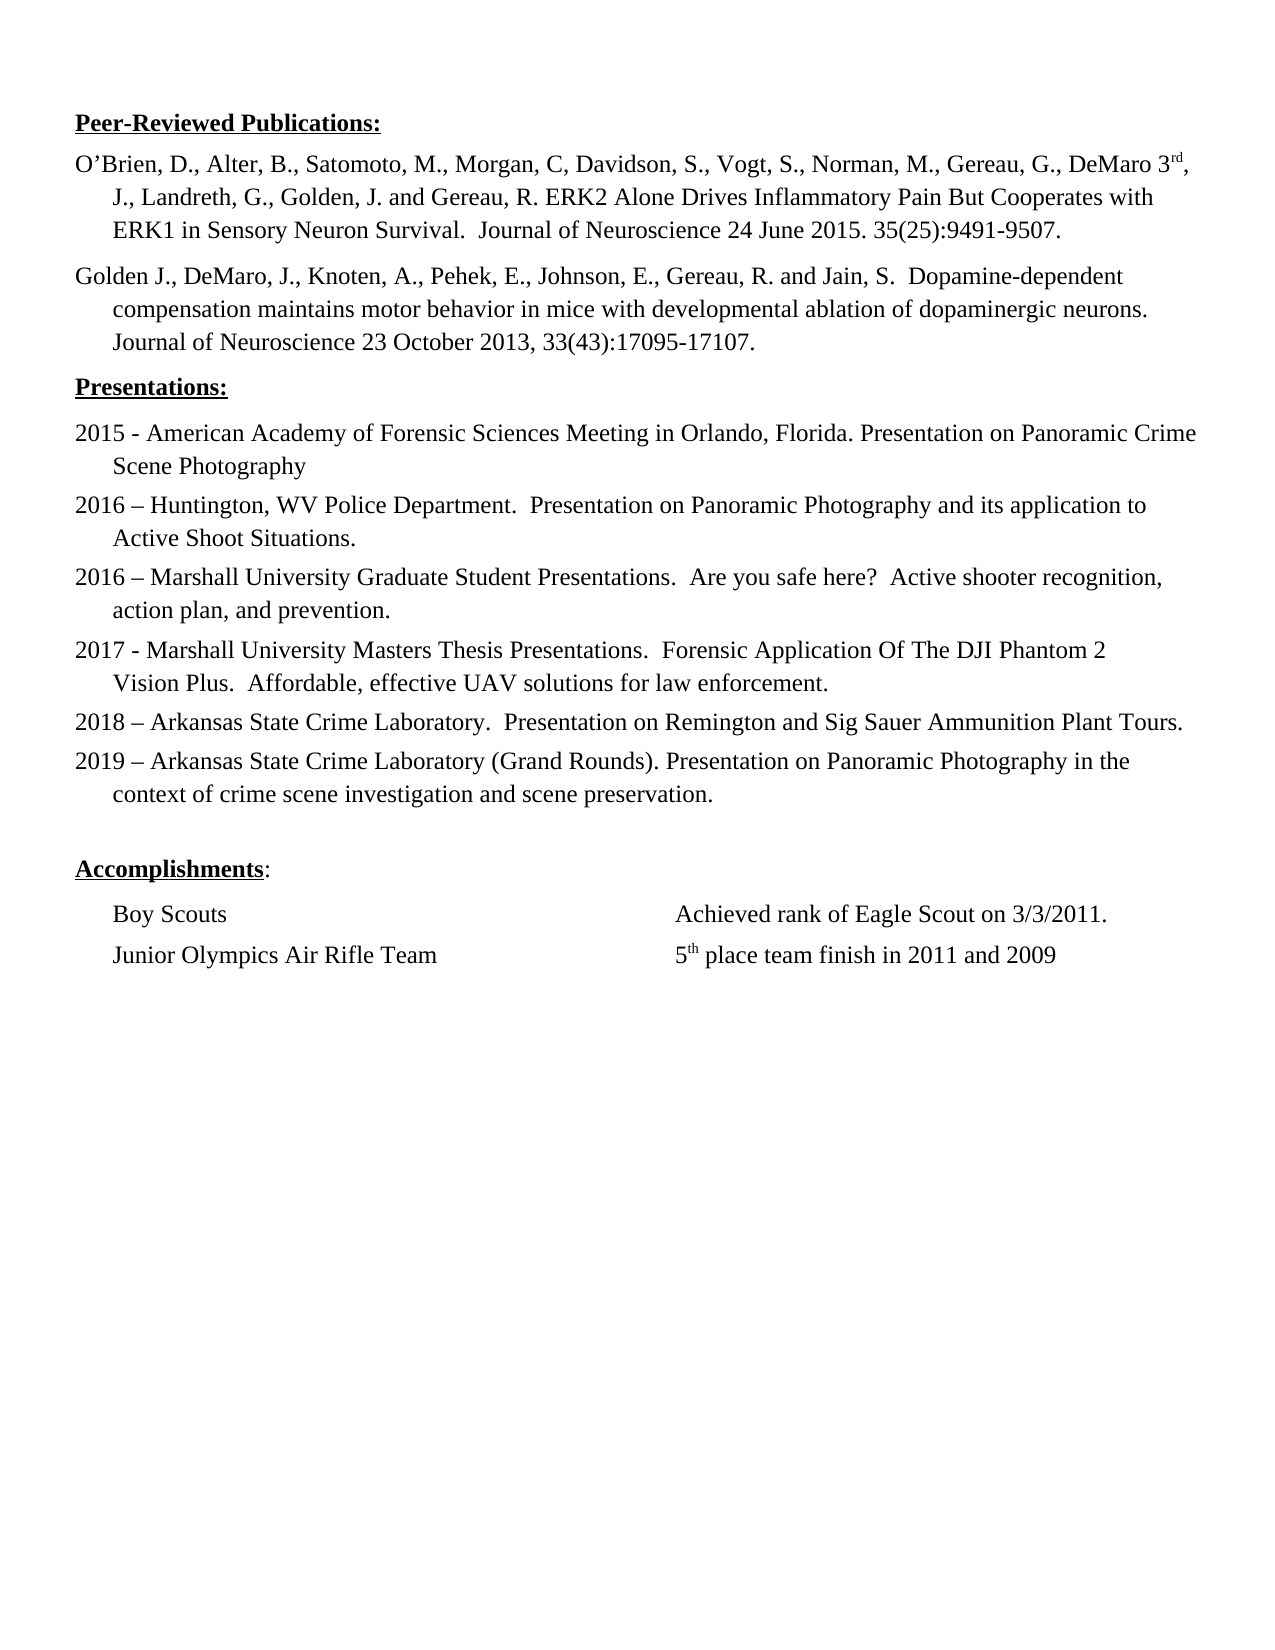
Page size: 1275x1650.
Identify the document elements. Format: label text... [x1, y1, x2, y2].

text Golden J., DeMaro, J., Knoten, A., Pehek, E., Johnson, E., Gereau, R. and Jain, S. Dopamine-dependent compensation maintains motor behavior in mice with developmental ablation of dopaminergic neurons. Journal of Neuroscience 23 October 2013, 33(43):17095-17107. [75, 261, 1200, 356]
text 2016 – Huntington, WV Police Department. Presentation on Panoramic Photography and its application to Active Shoot Situations. [75, 490, 1200, 552]
text Junior Olympics Air Rifle Team 5th place team finish in 2011 and 2009 [75, 940, 1200, 969]
text 2017 - Marshall University Masters Thesis Presentations. Forensic Application Of The DJI Phantom 2 Vision Plus. Affordable, effective UAV solutions for law enforcement. [75, 635, 1200, 697]
text 2016 – Marshall University Graduate Student Presentations. Are you safe here? Active shooter recognition, action plan, and prevention. [75, 562, 1200, 624]
text 2019 – Arkansas State Crime Laboratory (Grand Rounds). Presentation on Panoramic Photography in the context of crime scene investigation and scene preservation. [75, 746, 1200, 808]
text Peer-Reviewed Publications: [75, 108, 1200, 137]
text Boy Scouts Achieved rank of Eagle Scout on 3/3/2011. [75, 899, 1200, 928]
text O’Brien, D., Alter, B., Satomoto, M., Morgan, C, Davidson, S., Vogt, S., Norman, M., Gereau, G., DeMaro 3rd, J., Landreth, G., Golden, J. and Gereau, R. ERK2 Alone Drives Inflammatory Pain But Cooperates with ERK1 in Sensory Neuron Survival. Journal of Neuroscience 24 June 2015. 35(25):9491-9507. [75, 149, 1200, 244]
text Accomplishments: [75, 854, 1200, 882]
text 2018 – Arkansas State Crime Laboratory. Presentation on Remington and Sig Sauer Ammunition Plant Tours. [75, 707, 1200, 736]
text 2015 - American Academy of Forensic Sciences Meeting in Orlando, Florida. Presentation on Panoramic Crime Scene Photography [75, 418, 1200, 480]
text Presentations: [75, 372, 1200, 401]
